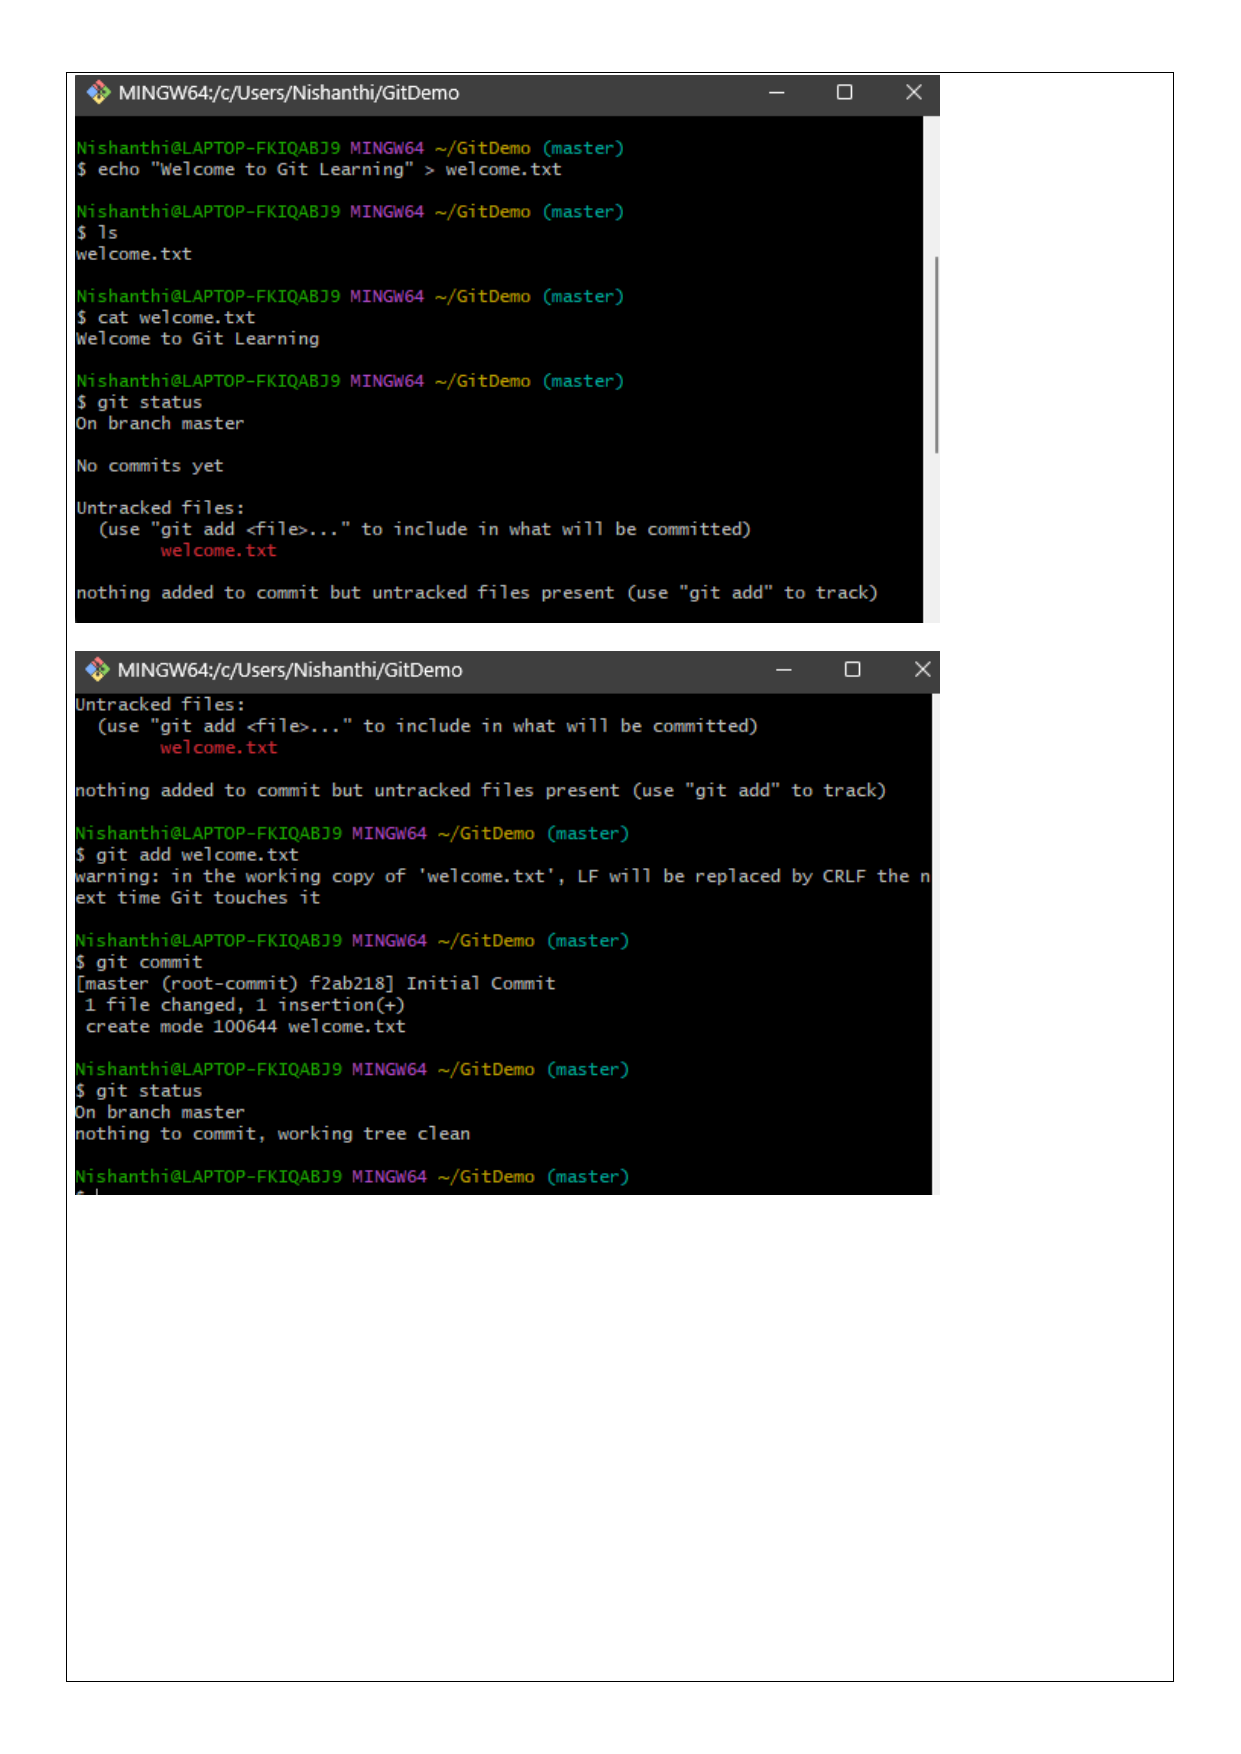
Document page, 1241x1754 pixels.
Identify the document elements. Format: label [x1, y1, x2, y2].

picture [75, 651, 940, 1195]
picture [75, 75, 940, 623]
